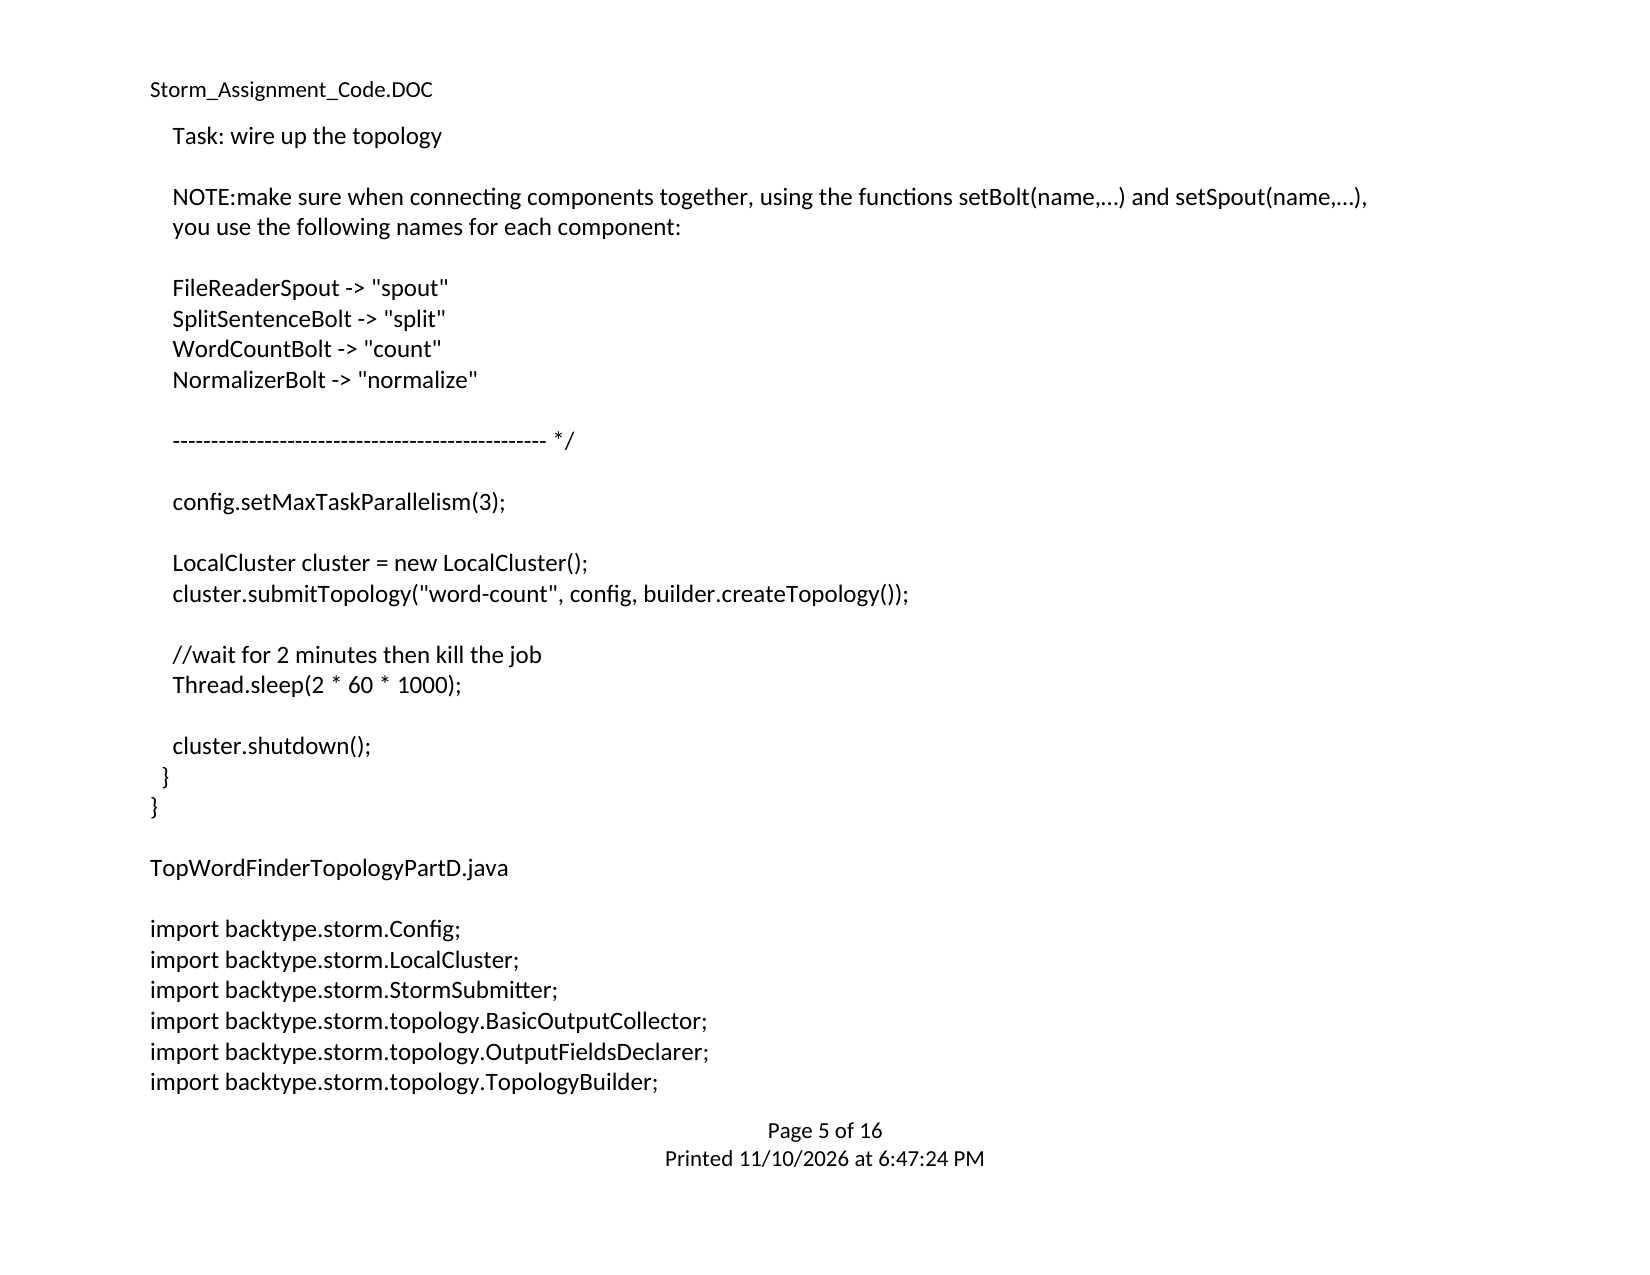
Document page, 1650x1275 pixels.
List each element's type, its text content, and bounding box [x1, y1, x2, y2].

text config.setMaxTaskParallelism(3); [150, 486, 1500, 517]
text } [150, 761, 1500, 791]
text SplitSentenceBolt -> "split" [150, 303, 1500, 334]
text WordCountBolt -> "count" [150, 334, 1500, 364]
text import backtype.storm.topology.TopologyBuilder; [150, 1066, 1500, 1097]
text FileReaderSpout -> "spout" [150, 273, 1500, 303]
text } [150, 791, 1500, 822]
text import backtype.storm.topology.BasicOutputCollector; [150, 1005, 1500, 1036]
text TopWordFinderTopologyPartD.java [150, 852, 1500, 883]
text import backtype.storm.topology.OutputFieldsDeclarer; [150, 1036, 1500, 1066]
text import backtype.storm.LocalCluster; [150, 944, 1500, 974]
text cluster.shutdown(); [150, 730, 1500, 761]
text Task: wire up the topology [150, 120, 1500, 151]
text Thread.sleep(2 * 60 * 1000); [150, 669, 1500, 700]
text LocalCluster cluster = new LocalCluster(); [150, 547, 1500, 578]
text import backtype.storm.StormSubmitter; [150, 974, 1500, 1005]
text NOTE:make sure when connecting components together, using the functions setBolt(name,…) and setSpout(name,…), [150, 181, 1500, 212]
text NormalizerBolt -> "normalize" [150, 364, 1500, 395]
text //wait for 2 minutes then kill the job [150, 639, 1500, 669]
text cluster.submitTopology("word-count", config, builder.createTopology()); [150, 578, 1500, 608]
text import backtype.storm.Config; [150, 913, 1500, 944]
text ------------------------------------------------- */ [150, 425, 1500, 456]
text you use the following names for each component: [150, 212, 1500, 242]
